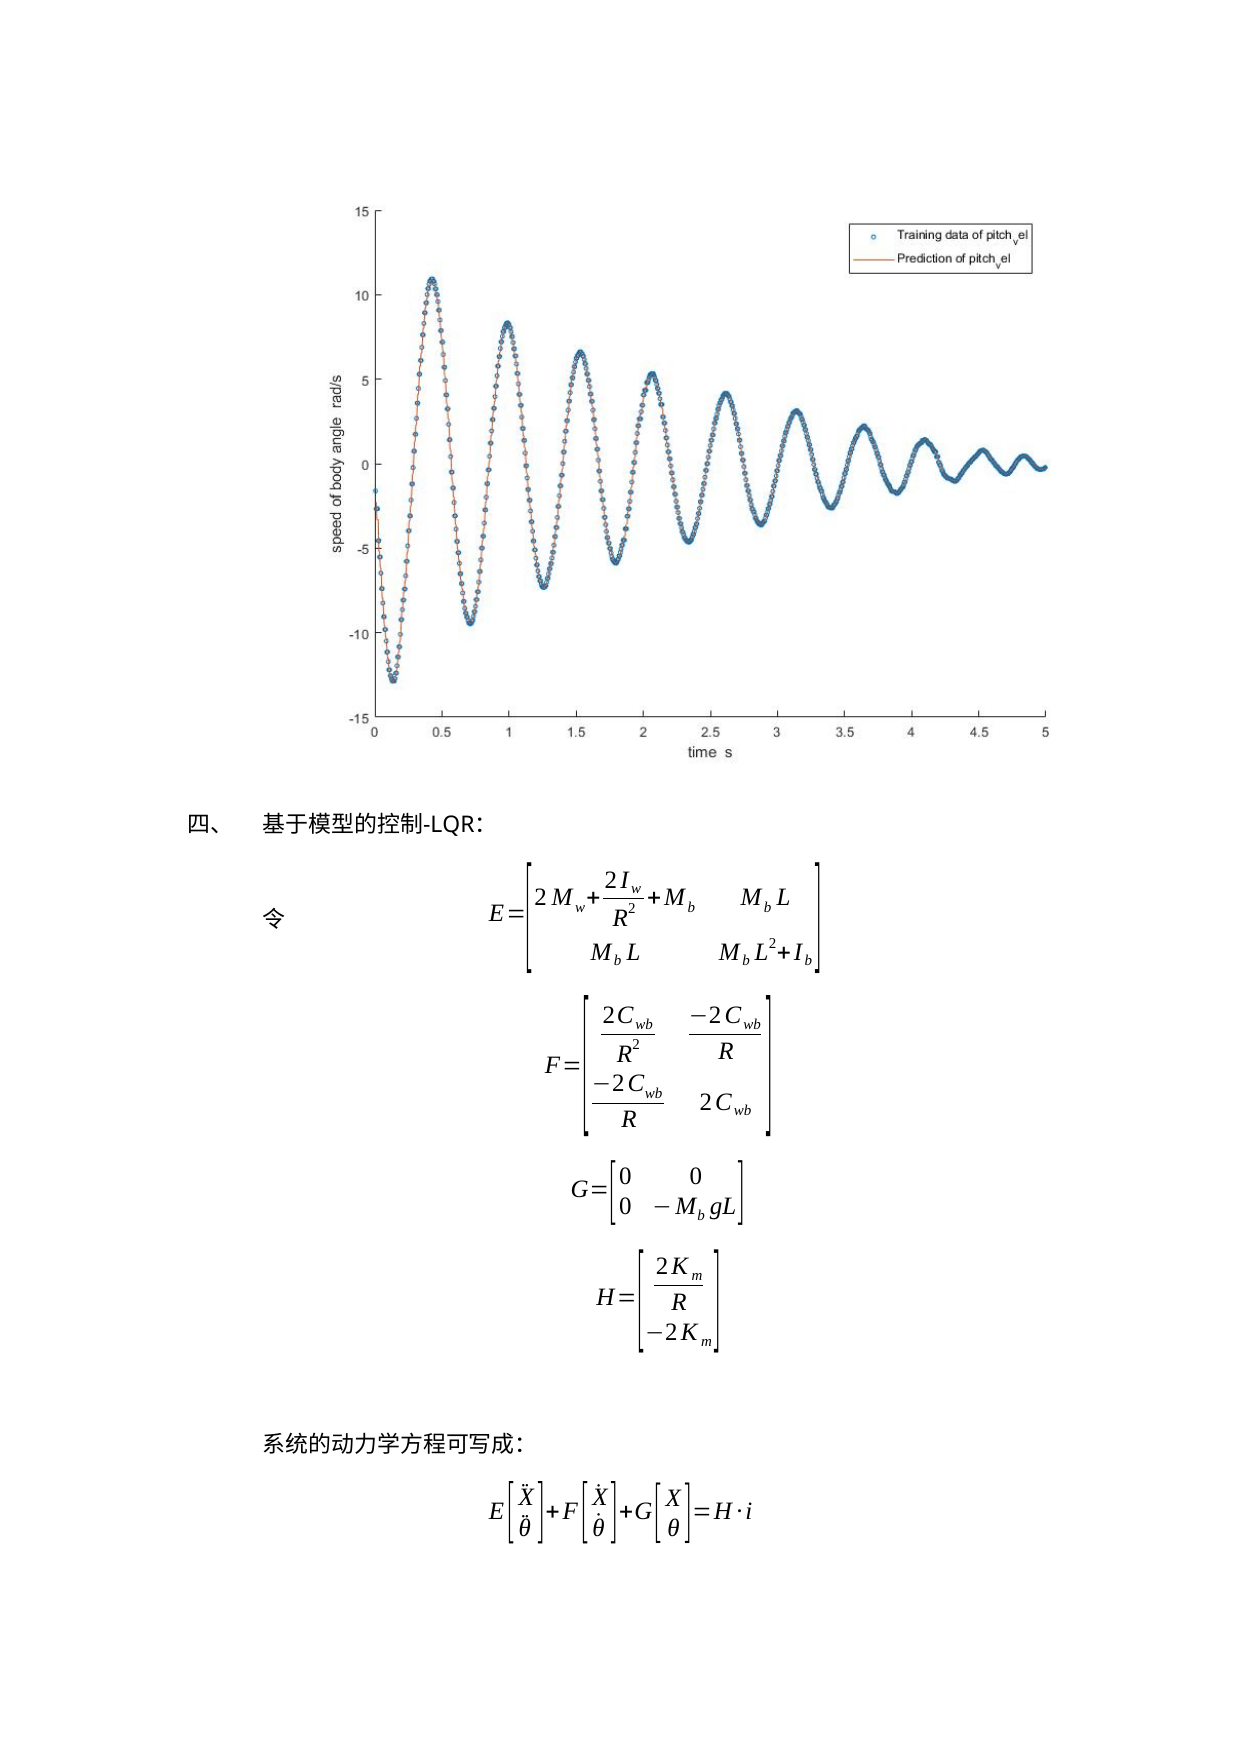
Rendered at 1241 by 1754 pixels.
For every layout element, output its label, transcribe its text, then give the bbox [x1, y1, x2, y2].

list 基于模型的控制-LQR： [187, 806, 1053, 840]
list 令 [262, 861, 1053, 974]
picture [262, 164, 1128, 786]
list 系统的动力学方程可写成： [262, 1426, 1053, 1459]
